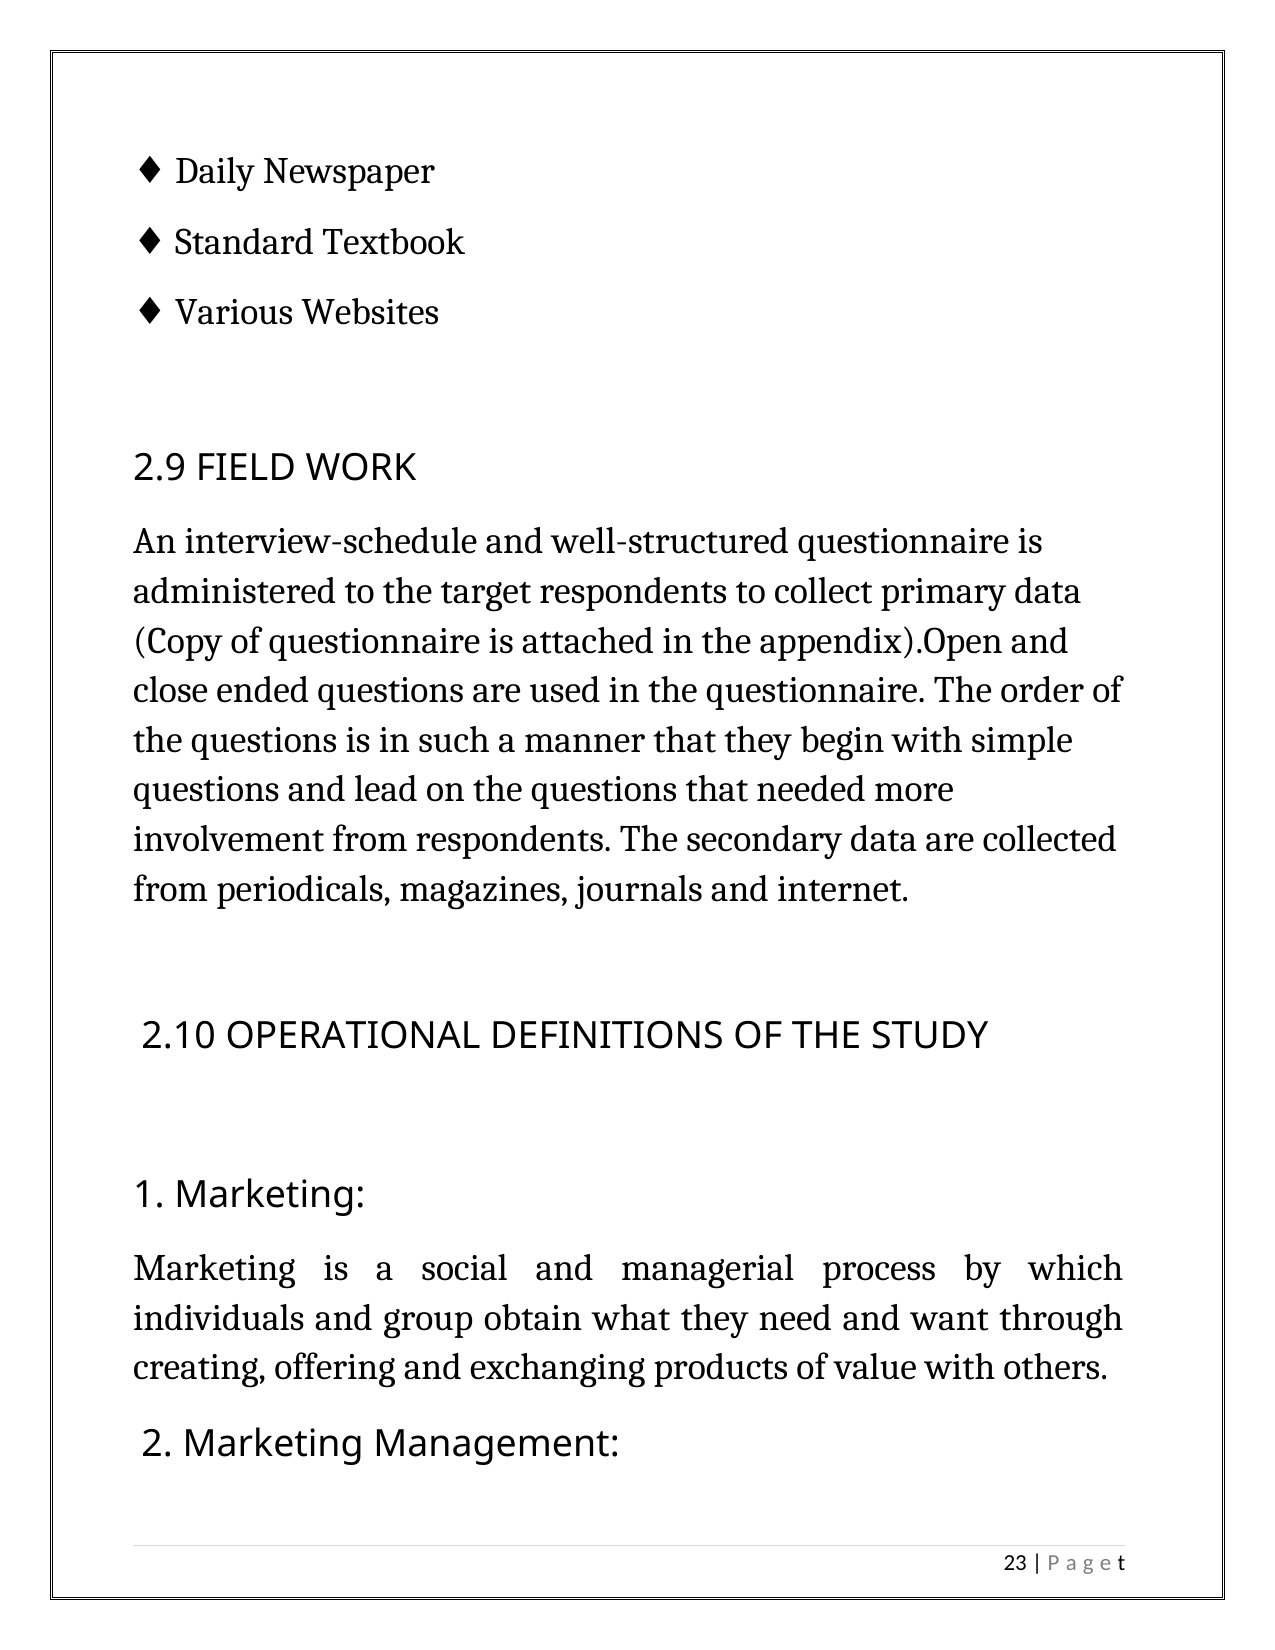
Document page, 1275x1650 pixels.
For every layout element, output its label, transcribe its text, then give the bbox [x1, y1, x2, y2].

text 2.9 FIELD WORK [133, 441, 1125, 492]
text 1. Marketing: [133, 1167, 1125, 1218]
text ♦ Daily Newspaper [133, 150, 1125, 193]
text ♦ Various Websites [133, 291, 1125, 334]
text 2. Marketing Management: [133, 1416, 1125, 1467]
text ♦ Standard Textbook [133, 220, 1125, 263]
text 2.10 OPERATIONAL DEFINITIONS OF THE STUDY [133, 1008, 1125, 1059]
text Marketing is a social and managerial process by which individuals and group obtain what they need and want through creating, offering and exchanging products of value with others. [133, 1247, 1125, 1389]
text An interview-schedule and well-structured questionnaire is administered to the target respondents to collect primary data (Copy of questionnaire is attached in the appendix).Open and close ended questions are used in the questionnaire. The order of the questions is in such a manner that they begin with simple questions and lead on the questions that needed more involvement from respondents. The secondary data are collected from periodicals, magazines, journals and internet. [133, 520, 1125, 910]
